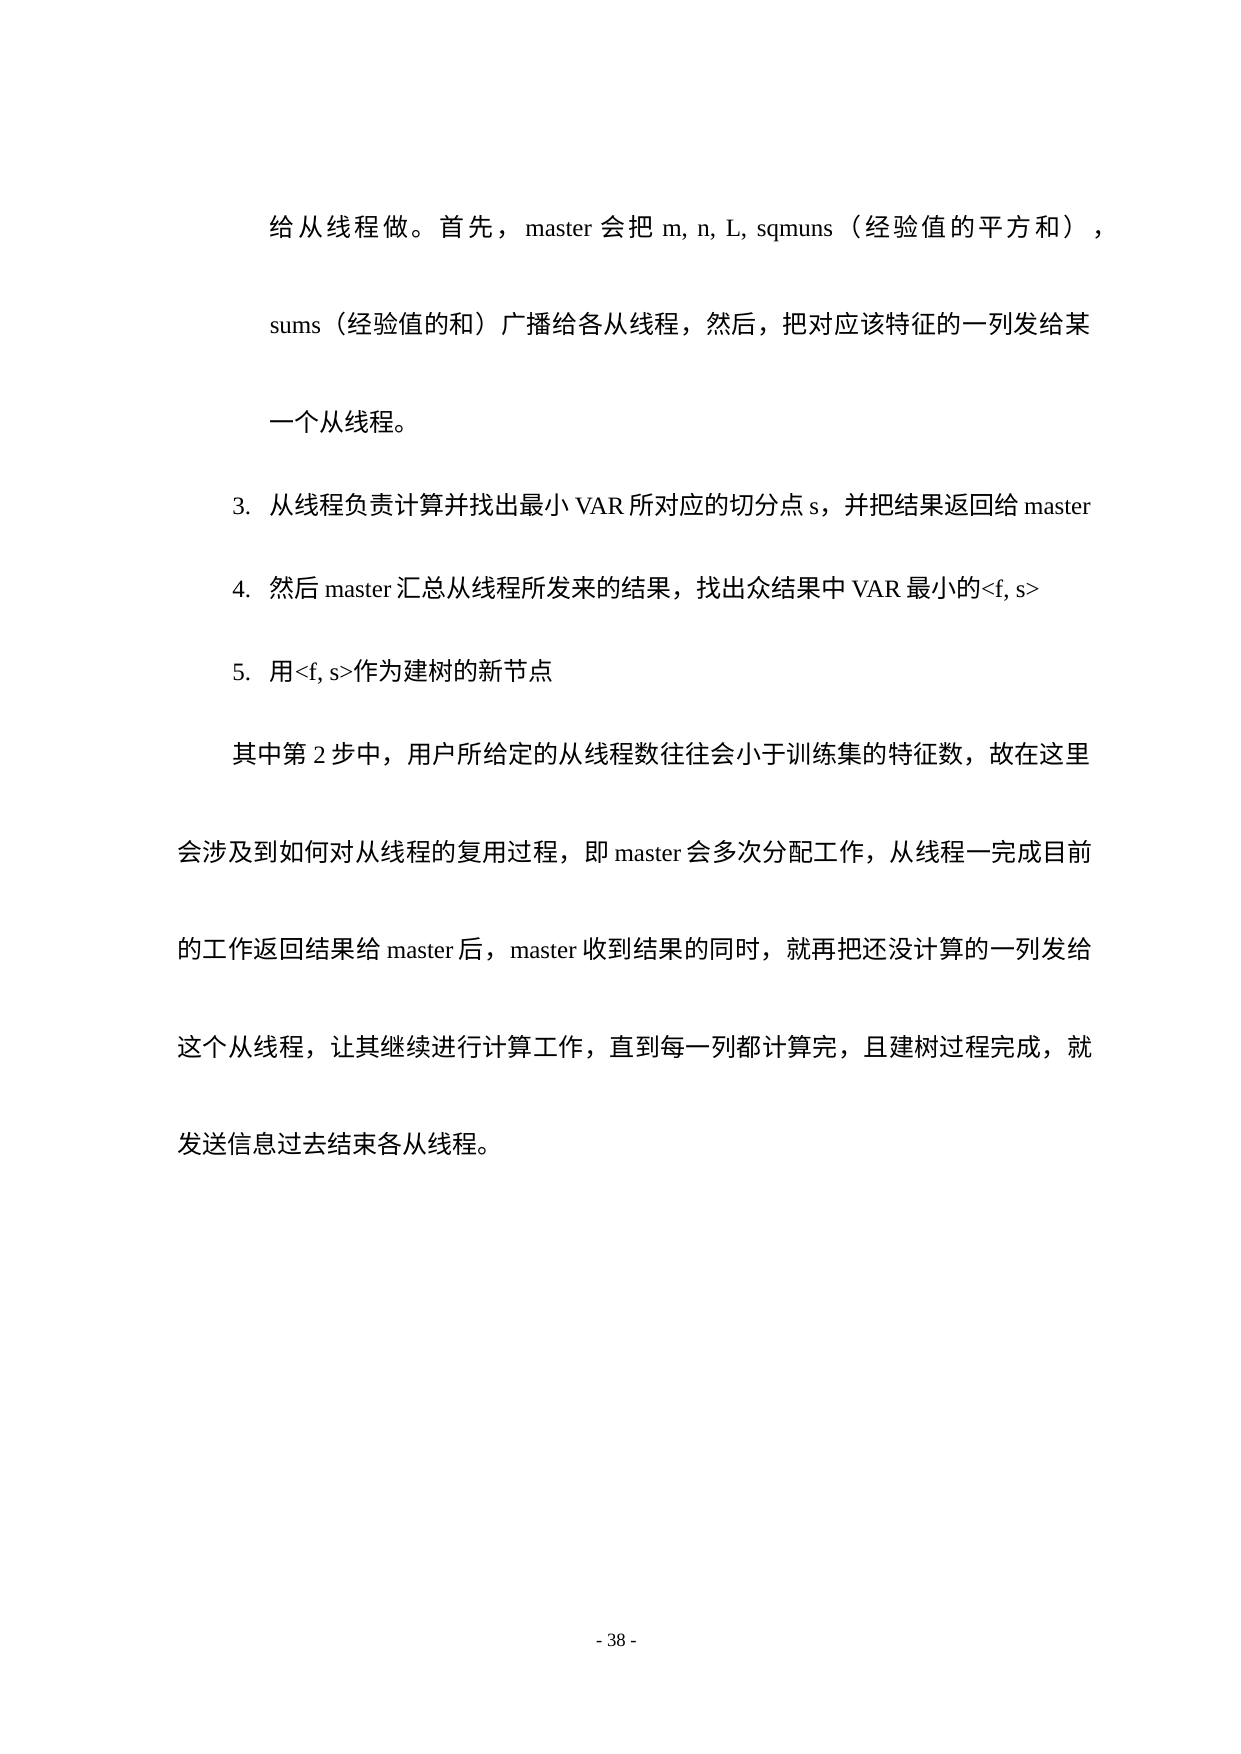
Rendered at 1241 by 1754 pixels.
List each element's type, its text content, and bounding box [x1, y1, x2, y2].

list 然后master汇总从线程所发来的结果，找出众结果中VAR最小的<f, s> [232, 554, 1092, 619]
list 从线程负责计算并找出最小VAR所对应的切分点s，并把结果返回给master [232, 471, 1092, 536]
list 用<f, s>作为建树的新节点 [232, 637, 1092, 702]
list 当执行到measure()时，把每一个特征（即每一列）的minVar()过程，分配给从线程做。首先，master会把m, n, L, sqmuns（经验值的平方和），sums（经验值的和）广播给各从线程，然后，把对应该特征的一列发给某一个从线程。 [232, 193, 1092, 453]
text 其中第2步中，用户所给定的从线程数往往会小于训练集的特征数，故在这里会涉及到如何对从线程的复用过程，即master会多次分配工作，从线程一完成目前的工作返回结果给master后，master收到结果的同时，就再把还没计算的一列发给这个从线程，让其继续进行计算工作，直到每一列都计算完，且建树过程完成，就发送信息过去结束各从线程。 [177, 720, 1092, 1175]
